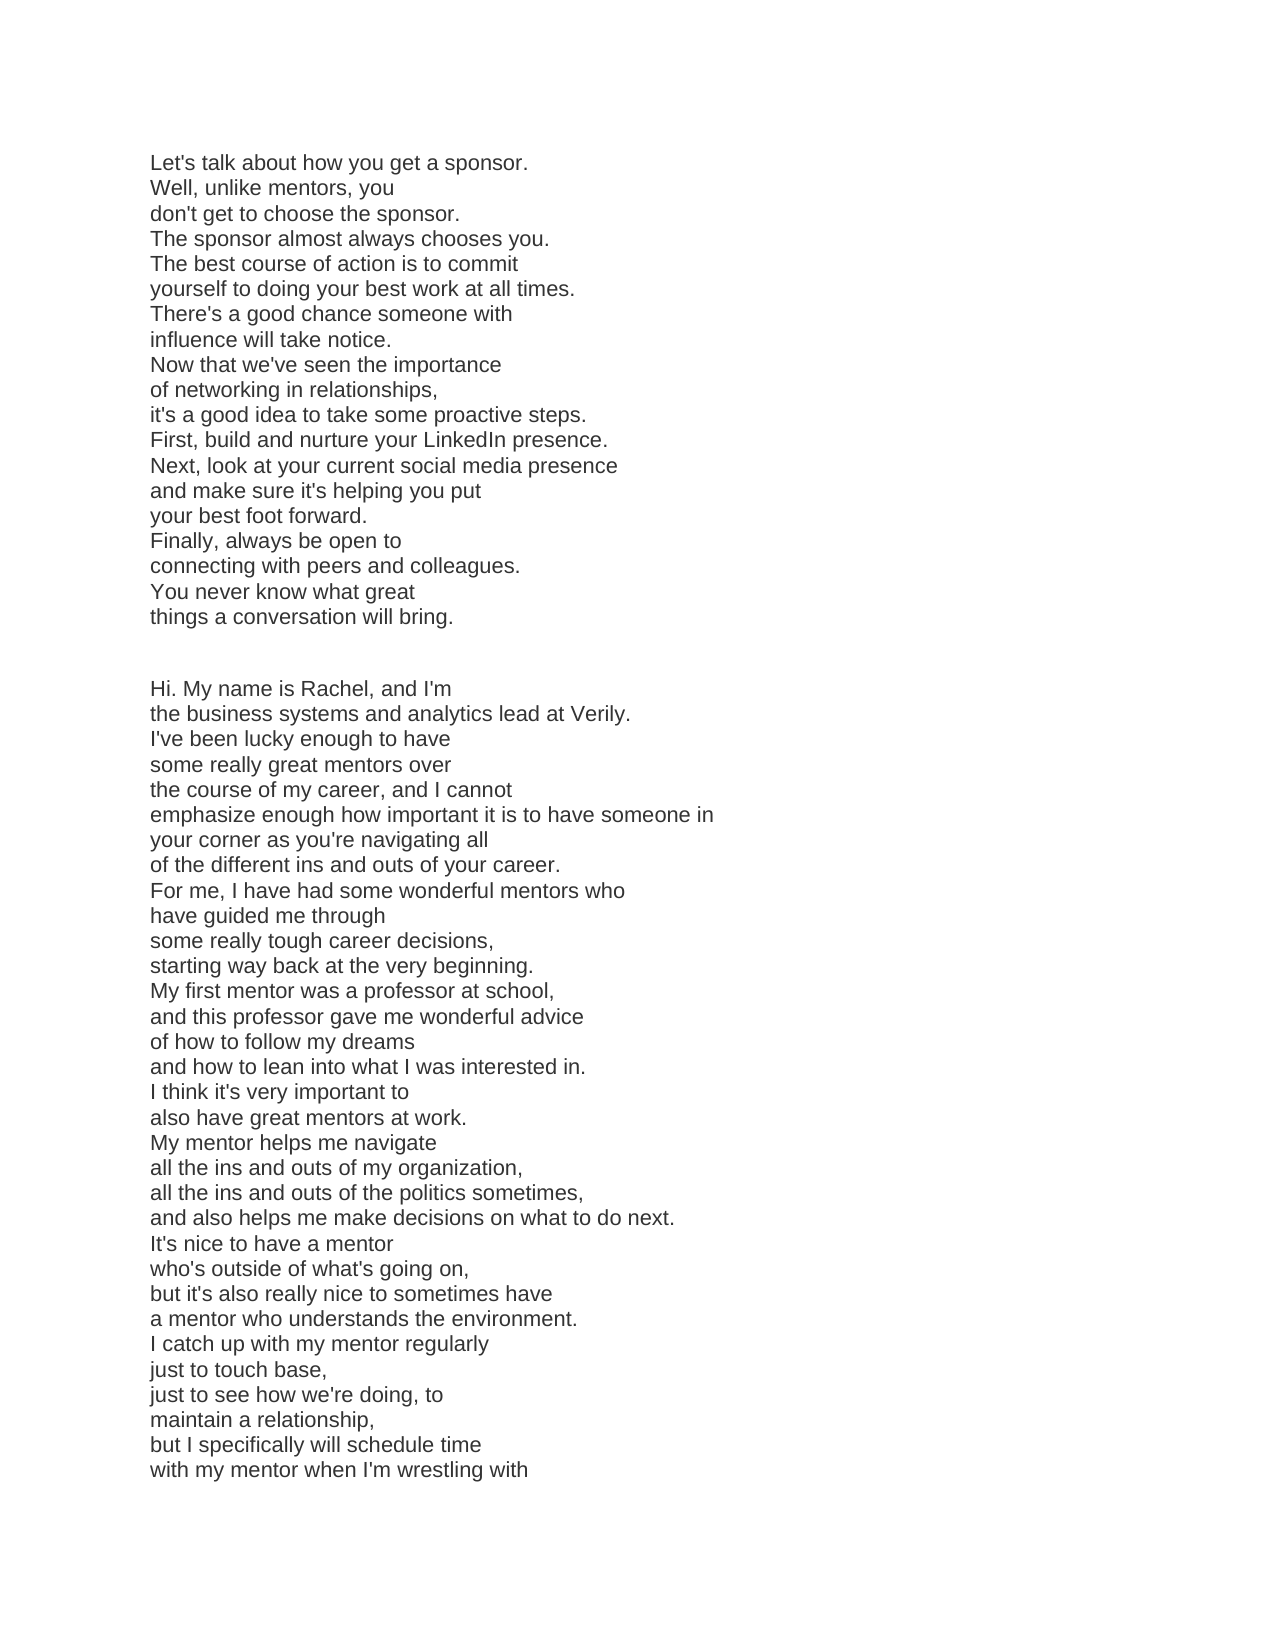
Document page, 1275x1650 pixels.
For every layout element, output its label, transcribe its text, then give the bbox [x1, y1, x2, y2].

text There's a good chance someone with [150, 301, 1125, 326]
text I catch up with my mentor regularly [150, 1331, 1125, 1356]
text I think it's very important to [150, 1079, 1125, 1104]
text all the ins and outs of the politics sometimes, [150, 1180, 1125, 1205]
text things a conversation will bring. [150, 604, 1125, 629]
text My first mentor was a professor at school, [150, 978, 1125, 1003]
text with my mentor when I'm wrestling with [150, 1457, 1125, 1482]
text Now that we've seen the importance [150, 352, 1125, 377]
text the business systems and analytics lead at Verily. [150, 701, 1125, 726]
text of how to follow my dreams [150, 1029, 1125, 1054]
text The best course of action is to commit [150, 251, 1125, 276]
text My mentor helps me navigate [150, 1129, 1125, 1155]
text have guided me through [150, 903, 1125, 928]
text yourself to doing your best work at all times. [150, 276, 1125, 301]
text and this professor gave me wonderful advice [150, 1003, 1125, 1029]
text and how to lean into what I was interested in. [150, 1054, 1125, 1079]
text just to touch base, [150, 1356, 1125, 1382]
text but I specifically will schedule time [150, 1432, 1125, 1457]
text your best foot forward. [150, 503, 1125, 528]
text and make sure it's helping you put [150, 478, 1125, 503]
text some really great mentors over [150, 751, 1125, 777]
text The sponsor almost always chooses you. [150, 226, 1125, 251]
text Next, look at your current social media presence [150, 452, 1125, 478]
text your corner as you're navigating all [150, 827, 1125, 852]
text starting way back at the very beginning. [150, 953, 1125, 978]
text Well, unlike mentors, you [150, 175, 1125, 200]
text of the different ins and outs of your career. [150, 852, 1125, 877]
text and also helps me make decisions on what to do next. [150, 1205, 1125, 1230]
text You never know what great [150, 578, 1125, 604]
text the course of my career, and I cannot [150, 777, 1125, 802]
text I've been lucky enough to have [150, 726, 1125, 751]
text of networking in relationships, [150, 377, 1125, 402]
text Hi. My name is Rachel, and I'm [150, 676, 1125, 701]
text don't get to choose the sponsor. [150, 200, 1125, 226]
text but it's also really nice to sometimes have [150, 1281, 1125, 1306]
text a mentor who understands the environment. [150, 1306, 1125, 1331]
text It's nice to have a mentor [150, 1230, 1125, 1256]
text connecting with peers and colleagues. [150, 553, 1125, 578]
text maintain a relationship, [150, 1407, 1125, 1432]
text also have great mentors at work. [150, 1104, 1125, 1129]
text For me, I have had some wonderful mentors who [150, 877, 1125, 903]
text some really tough career decisions, [150, 928, 1125, 953]
text emphasize enough how important it is to have someone in [150, 802, 1125, 827]
text Finally, always be open to [150, 528, 1125, 553]
text First, build and nurture your LinkedIn presence. [150, 427, 1125, 452]
text who's outside of what's going on, [150, 1256, 1125, 1281]
text all the ins and outs of my organization, [150, 1155, 1125, 1180]
text Let's talk about how you get a sponsor. [150, 150, 1125, 175]
text it's a good idea to take some proactive steps. [150, 402, 1125, 427]
text just to see how we're doing, to [150, 1382, 1125, 1407]
text influence will take notice. [150, 326, 1125, 352]
